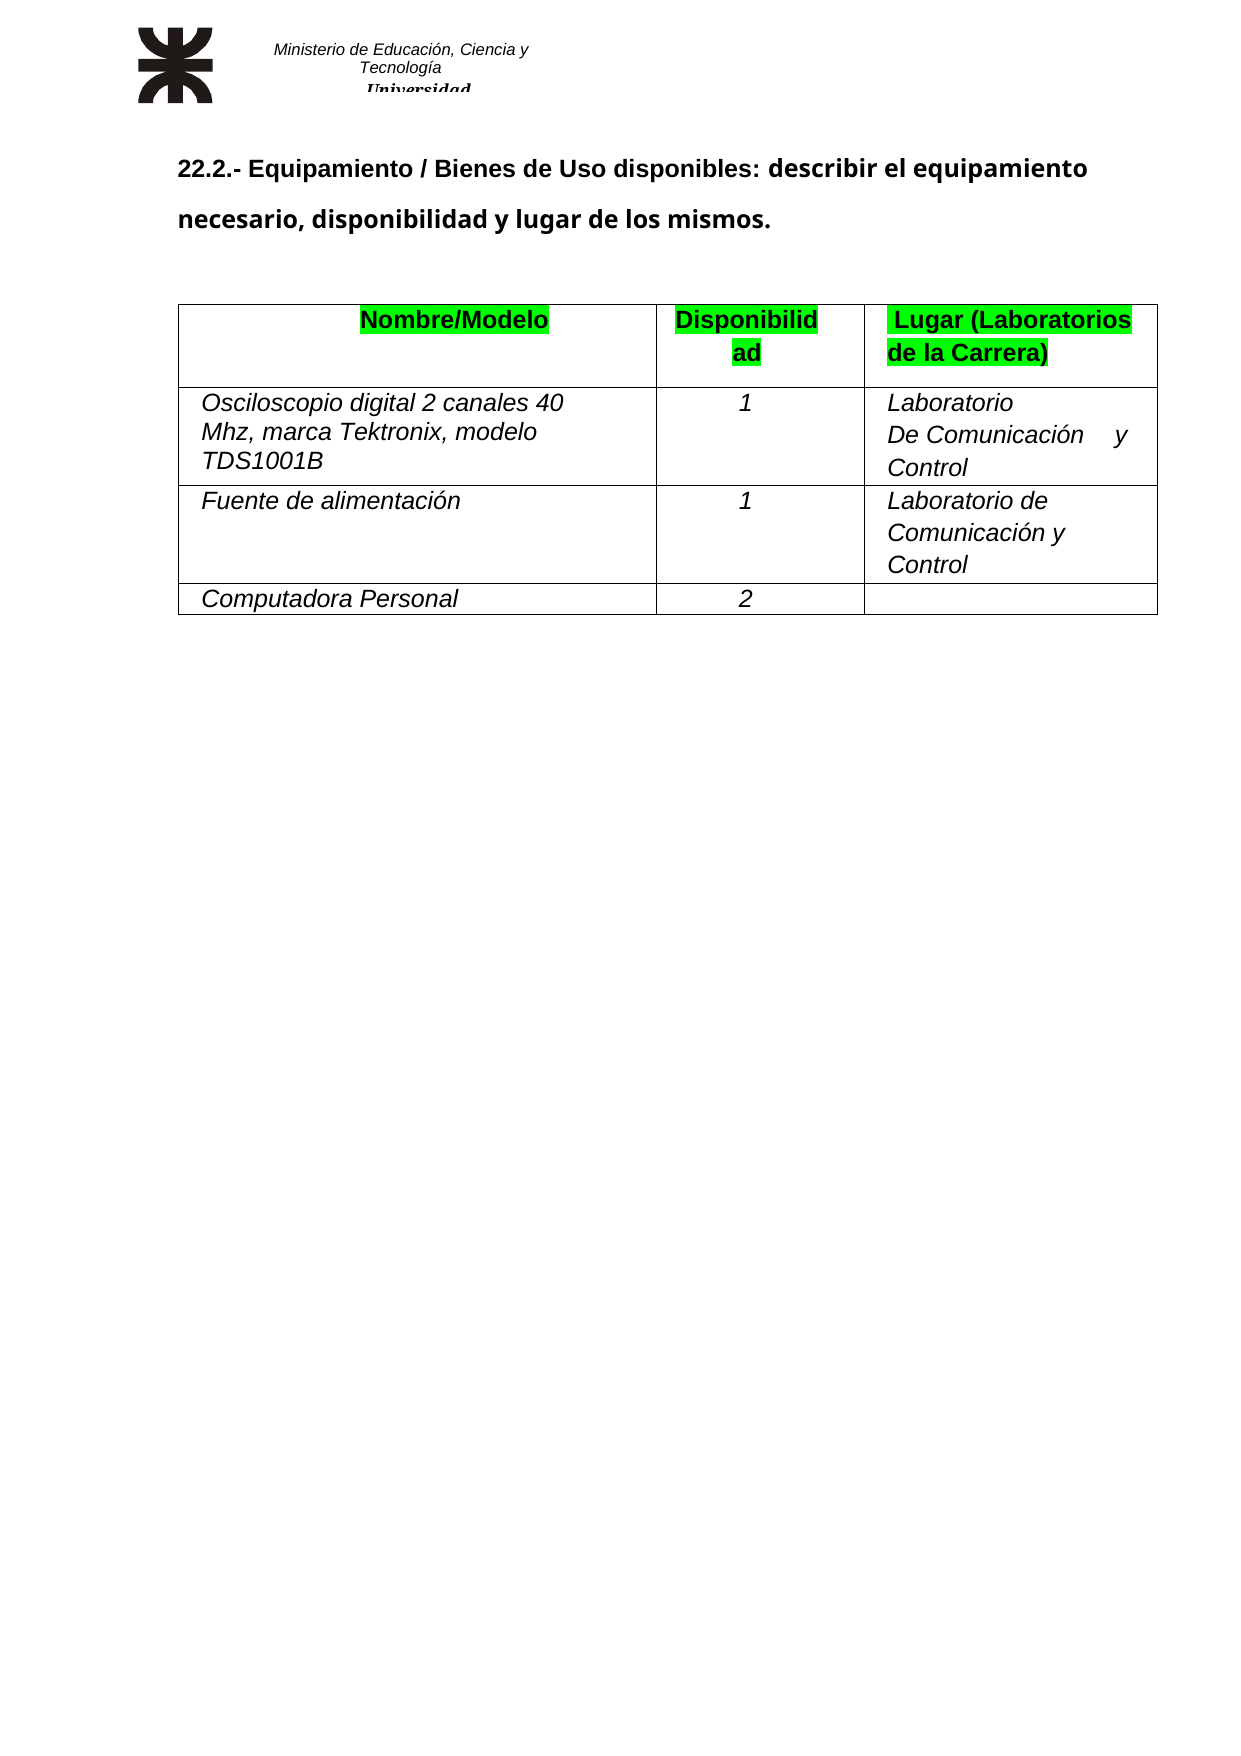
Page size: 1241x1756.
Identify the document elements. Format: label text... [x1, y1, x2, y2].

text 22.2.- Equipamiento / Bienes de Uso disponibles: describir el equipamiento necesario, disponibilidad y lugar de los mismos. [177, 150, 1161, 235]
table_cell Laboratorio de Comunicación y Control [865, 486, 1157, 582]
table_cell Fuente de alimentación [179, 486, 656, 582]
table_cell Laboratorio De Comunicación y Control [865, 388, 1157, 485]
table_cell Computadora Personal [179, 584, 656, 614]
table_cell Osciloscopio digital 2 canales 40 Mhz, marca Tektronix, modelo TDS1001B [179, 388, 656, 485]
table_cell 1 [657, 388, 864, 485]
table_header Disponibilidad [657, 305, 864, 387]
table_header Lugar (Laboratorios de la Carrera) [865, 305, 1157, 387]
table_header Nombre/Modelo [179, 305, 656, 387]
table_cell [865, 584, 1157, 614]
table_cell 2 [657, 584, 864, 614]
table_cell 1 [657, 486, 864, 582]
